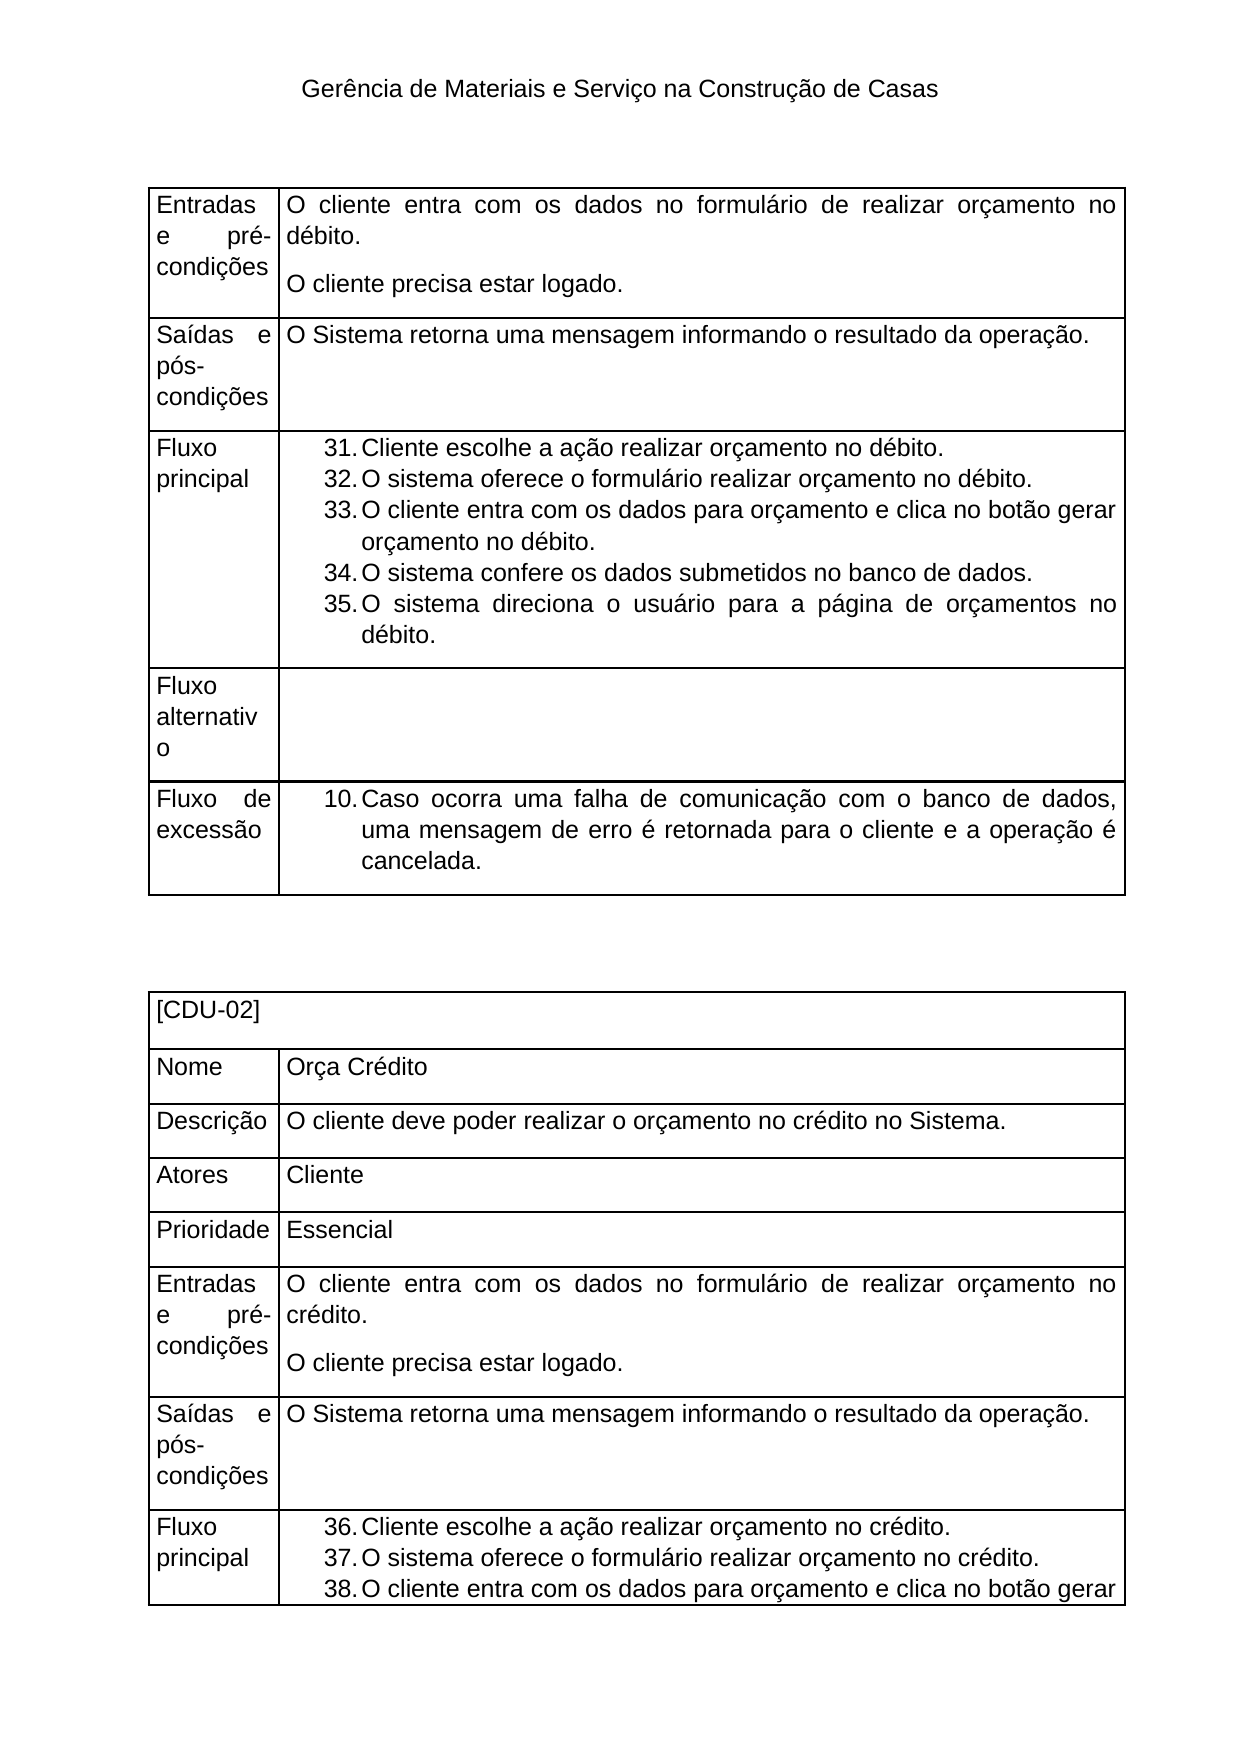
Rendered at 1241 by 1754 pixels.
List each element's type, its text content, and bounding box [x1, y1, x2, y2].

table_cell O Sistema retorna uma mensagem informando o resultado da operação. [280, 319, 1124, 430]
table_cell Entradas e pré-condições [150, 189, 278, 317]
table_cell Prioridade [150, 1213, 278, 1266]
table_cell O cliente deve poder realizar o orçamento no crédito no Sistema. [280, 1105, 1124, 1157]
table_cell Fluxo alternativo [150, 669, 278, 780]
table_cell Descrição [150, 1105, 278, 1157]
table_cell Essencial [280, 1213, 1124, 1266]
table_cell O cliente entra com os dados no formulário de realizar orçamento no crédito. O cliente precisa estar logado. [280, 1268, 1124, 1396]
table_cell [280, 1511, 1124, 1604]
table_cell [280, 669, 1124, 780]
table_cell Entradas e pré-condições [150, 1268, 278, 1396]
table_cell Nome [150, 1050, 278, 1102]
table_cell Saídas e pós-condições [150, 319, 278, 430]
table_cell Caso ocorra uma falha de comunicação com o banco de dados, uma mensagem de erro é retornada para o cliente e a operação é cancelada. [280, 783, 1124, 894]
table_cell O Sistema retorna uma mensagem informando o resultado da operação. [280, 1398, 1124, 1509]
table_cell Fluxo principal [150, 1511, 278, 1604]
table_header [CDU-02] [150, 993, 1124, 1048]
table_cell Cliente escolhe a ação realizar orçamento no débito. O sistema oferece o formulário realizar orçamento no débito. O cliente entra com os dados para orçamento e clica no botão gerar orçamento no débito. O sistema confere os dados submetidos no banco de dados. O sistema direciona o usuário para a página de orçamentos no débito. [280, 432, 1124, 667]
table_cell O cliente entra com os dados no formulário de realizar orçamento no débito. O cliente precisa estar logado. [280, 189, 1124, 317]
table_cell Fluxo de excessão [150, 783, 278, 894]
table_cell Fluxo principal [150, 432, 278, 667]
table_cell Saídas e pós-condições [150, 1398, 278, 1509]
table_cell Cliente [280, 1159, 1124, 1211]
table_cell Orça Crédito [280, 1050, 1124, 1102]
table_cell Atores [150, 1159, 278, 1211]
